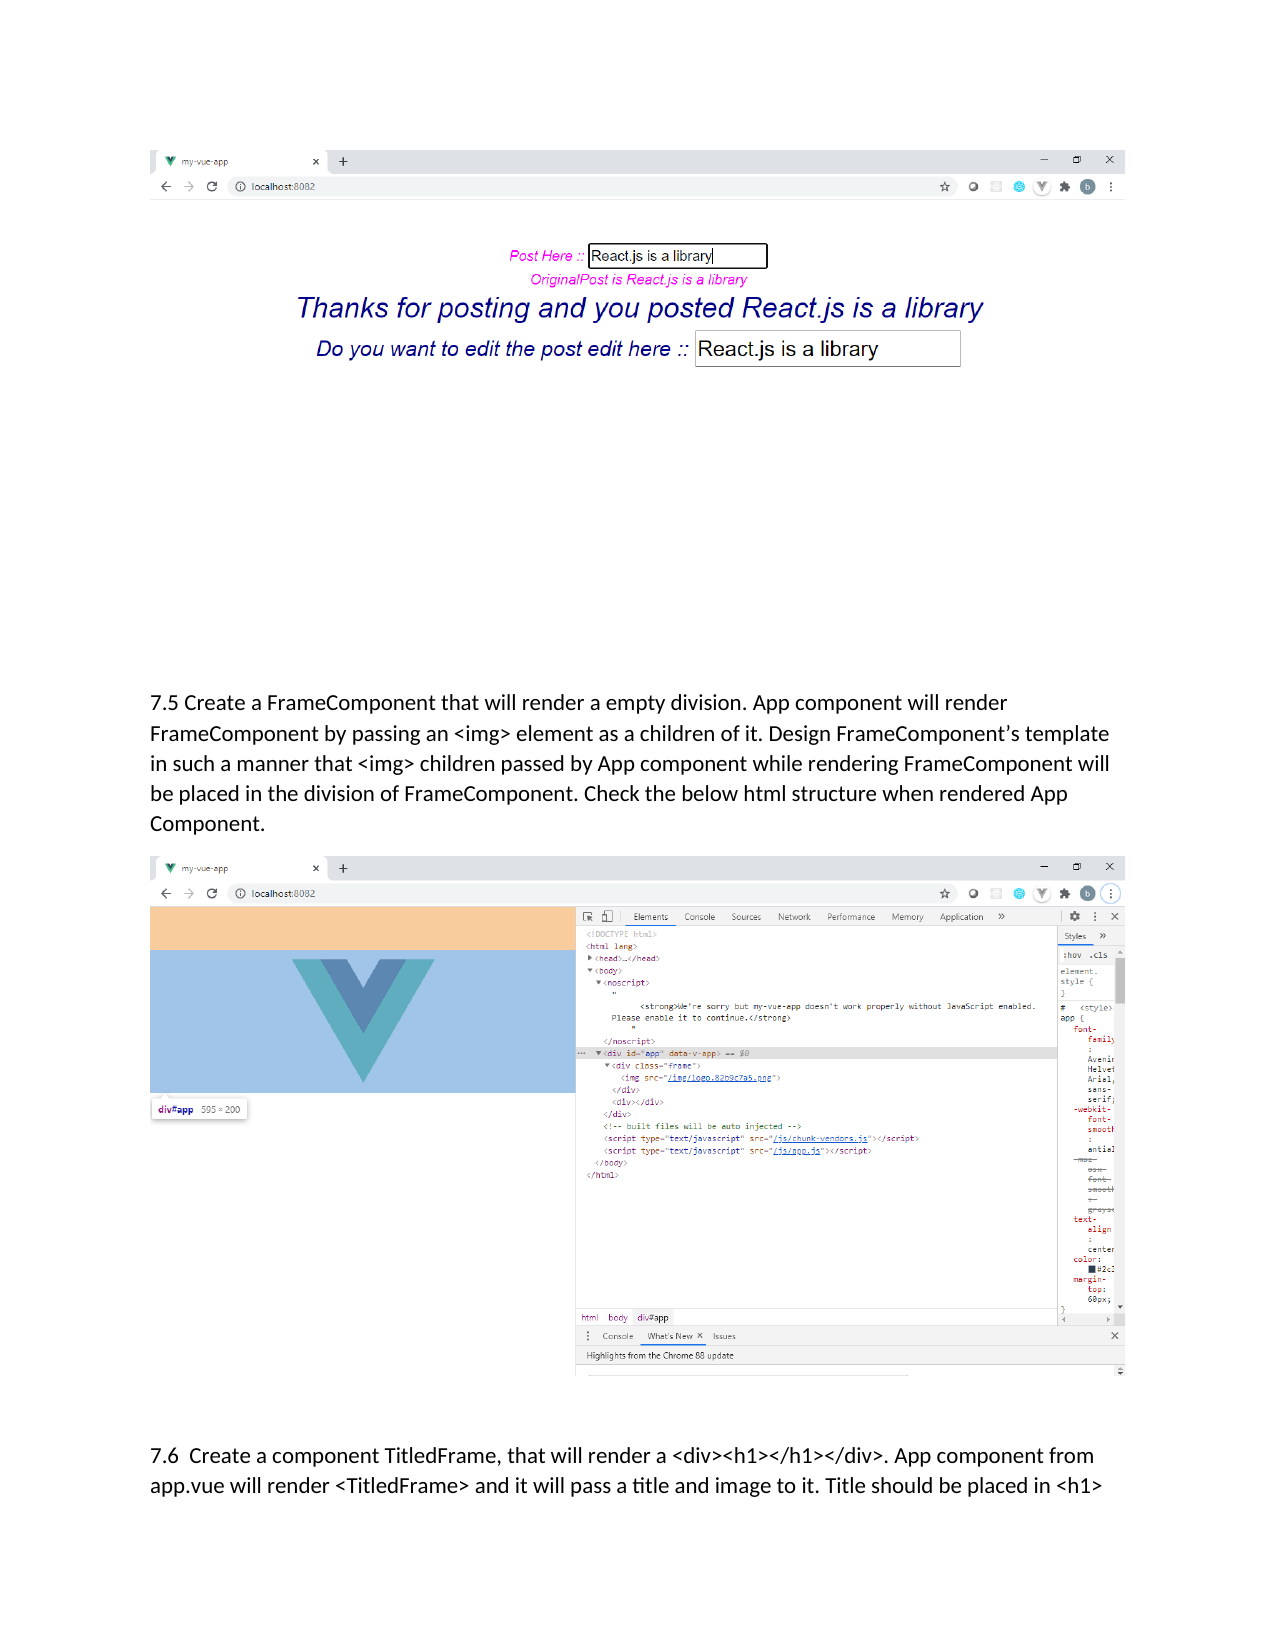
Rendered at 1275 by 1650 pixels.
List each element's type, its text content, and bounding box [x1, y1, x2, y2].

picture [150, 150, 1125, 670]
text 7.5 Create a FrameComponent that will render a empty division. App component will render FrameComponent by passing an <img> element as a children of it. Design FrameComponent’s template in such a manner that <img> children passed by App component while rendering FrameComponent will be placed in the division of FrameComponent. Check the below html structure when rendered App Component. [150, 688, 1125, 837]
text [150, 1441, 1125, 1500]
picture [150, 856, 1125, 1376]
